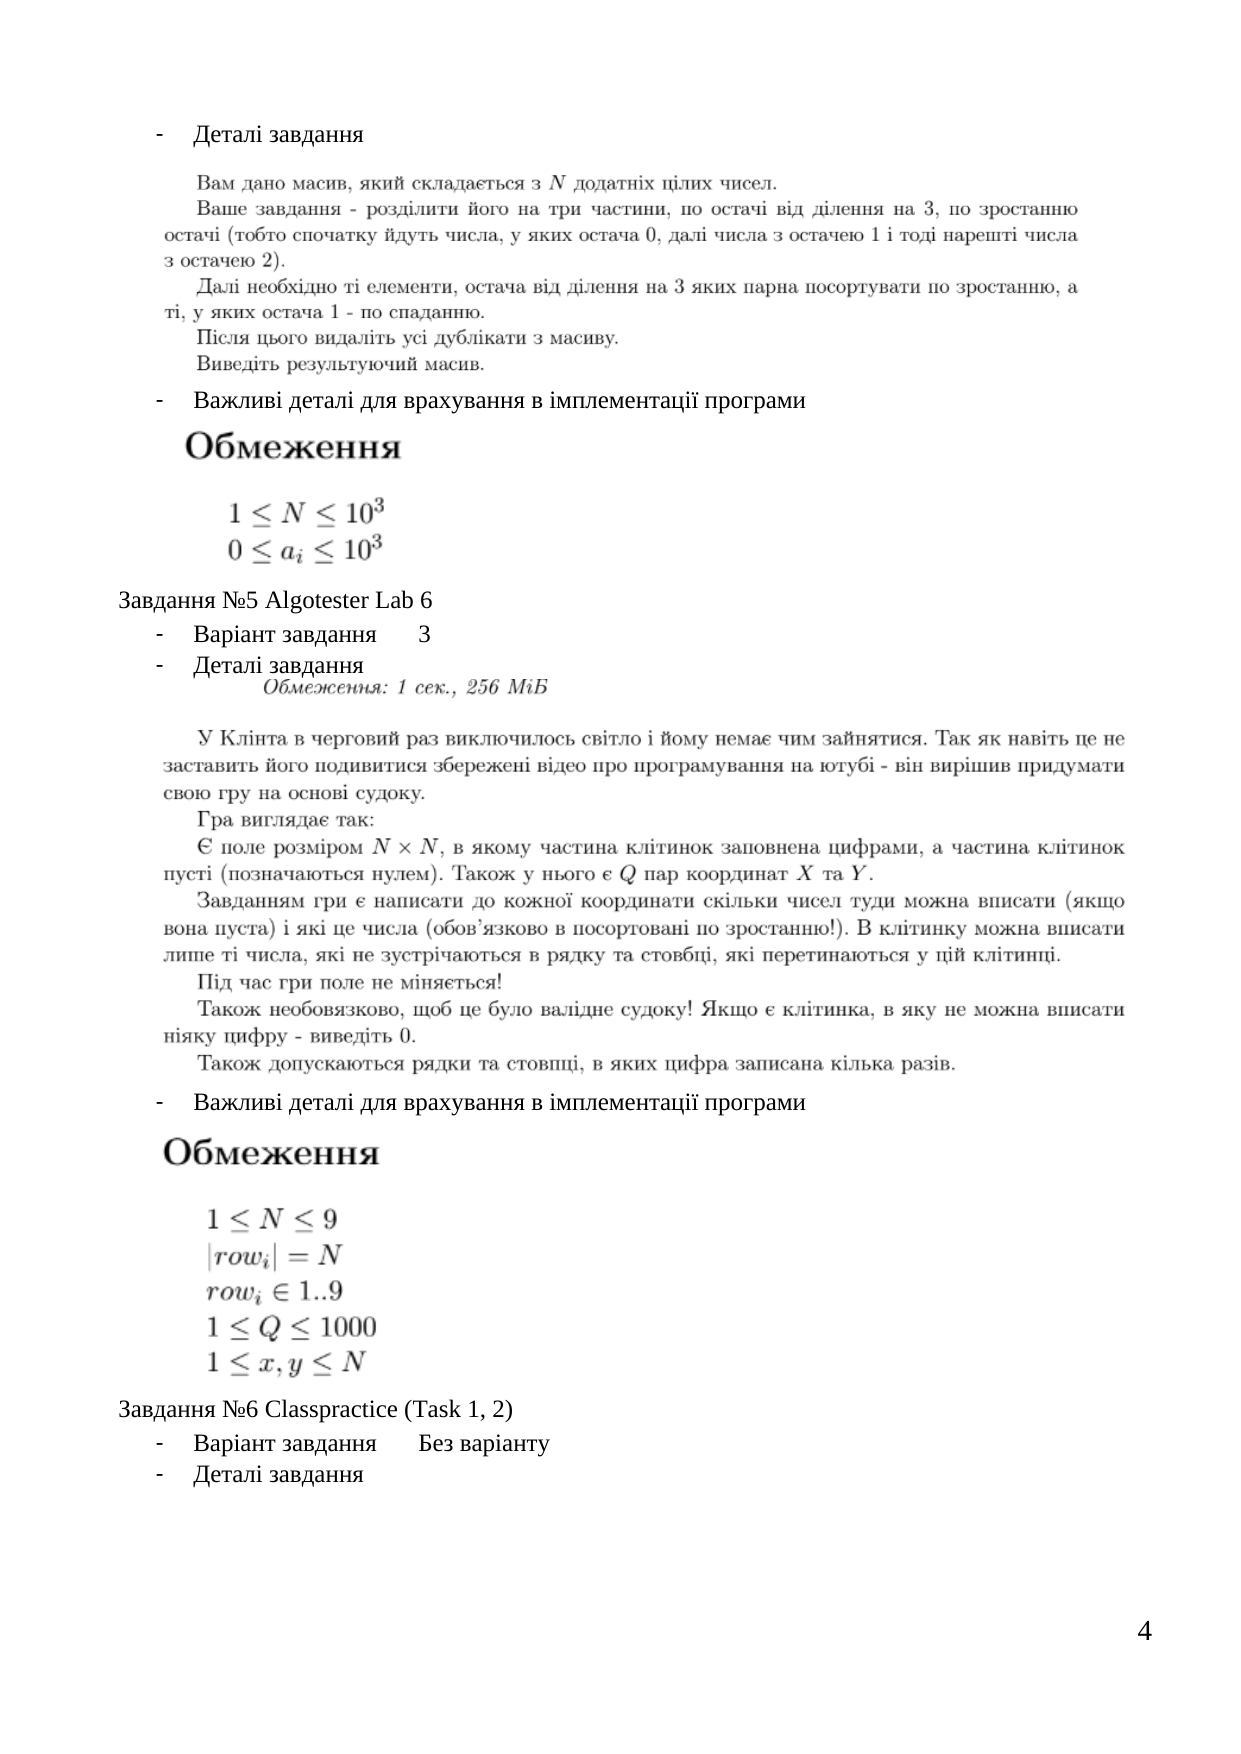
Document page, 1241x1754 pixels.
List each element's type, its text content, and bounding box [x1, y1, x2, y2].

text Завдання №5 Algotester Lab 6 [118, 585, 1152, 614]
list Важливі деталі для врахування в імплементації програми [156, 1086, 1152, 1116]
list Важливі деталі для врахування в імплементації програми [156, 385, 1152, 415]
list Варіант завдання 3 [156, 618, 1152, 649]
picture [118, 679, 1152, 1086]
text Завдання №6 Classpractice (Task 1, 2) [118, 1394, 1152, 1423]
list Деталі завдання [156, 118, 1152, 148]
picture [118, 1116, 828, 1395]
picture [118, 415, 1058, 586]
list Варіант завдання Без варіанту [156, 1427, 1152, 1458]
list Деталі завдання [156, 649, 1152, 679]
picture [118, 148, 1152, 385]
list Деталі завдання [156, 1458, 1152, 1488]
